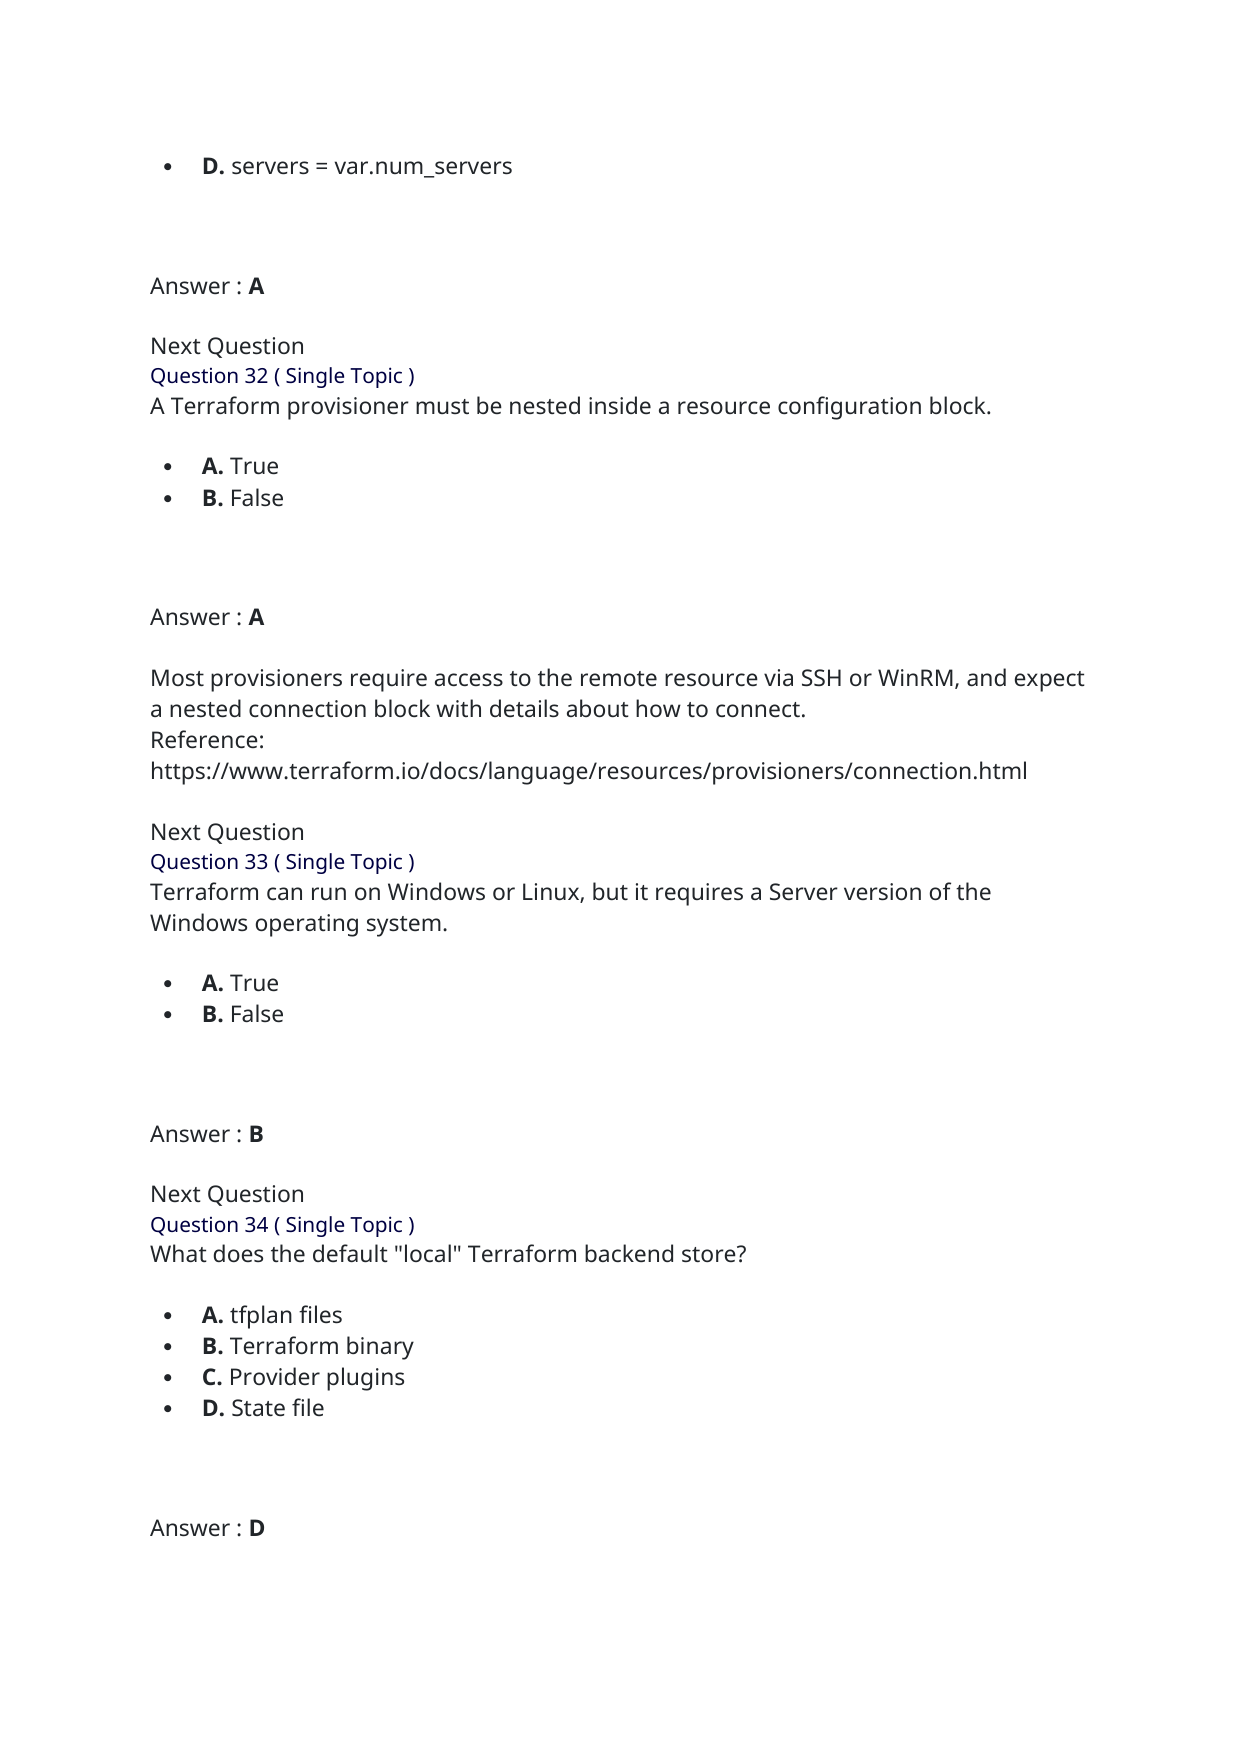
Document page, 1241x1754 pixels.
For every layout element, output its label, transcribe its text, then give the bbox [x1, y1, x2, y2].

text Question 33 ( Single Topic ) [150, 847, 1090, 875]
list B. False [164, 481, 1090, 513]
text Answer : A [150, 270, 1090, 301]
text Answer : D [150, 1512, 1090, 1543]
text A Terraform provisioner must be nested inside a resource configuration block. [150, 390, 1090, 421]
text Next Question [150, 1178, 1090, 1210]
text Answer : A [150, 601, 1090, 632]
list A. True [164, 450, 1090, 481]
list B. False [164, 998, 1090, 1029]
list B. Terraform binary [164, 1330, 1090, 1361]
text Answer : B [150, 1118, 1090, 1149]
list C. Provider plugins [164, 1361, 1090, 1392]
list A. tfplan files [164, 1298, 1090, 1330]
list D. State file [164, 1392, 1090, 1423]
text Question 34 ( Single Topic ) [150, 1210, 1090, 1238]
text Most provisioners require access to the remote resource via SSH or WinRM, and expect a nested connection block with details about how to connect. Reference: https://www.terraform.io/docs/language/resources/provisioners/connection.html [150, 662, 1090, 787]
list D. servers = var.num_servers [164, 150, 1090, 181]
text What does the default "local" Terraform backend store? [150, 1238, 1090, 1269]
text Next Question [150, 330, 1090, 361]
text Next Question [150, 816, 1090, 847]
list A. True [164, 967, 1090, 998]
text Terraform can run on Windows or Linux, but it requires a Server version of the Windows operating system. [150, 875, 1090, 938]
text Question 32 ( Single Topic ) [150, 361, 1090, 390]
